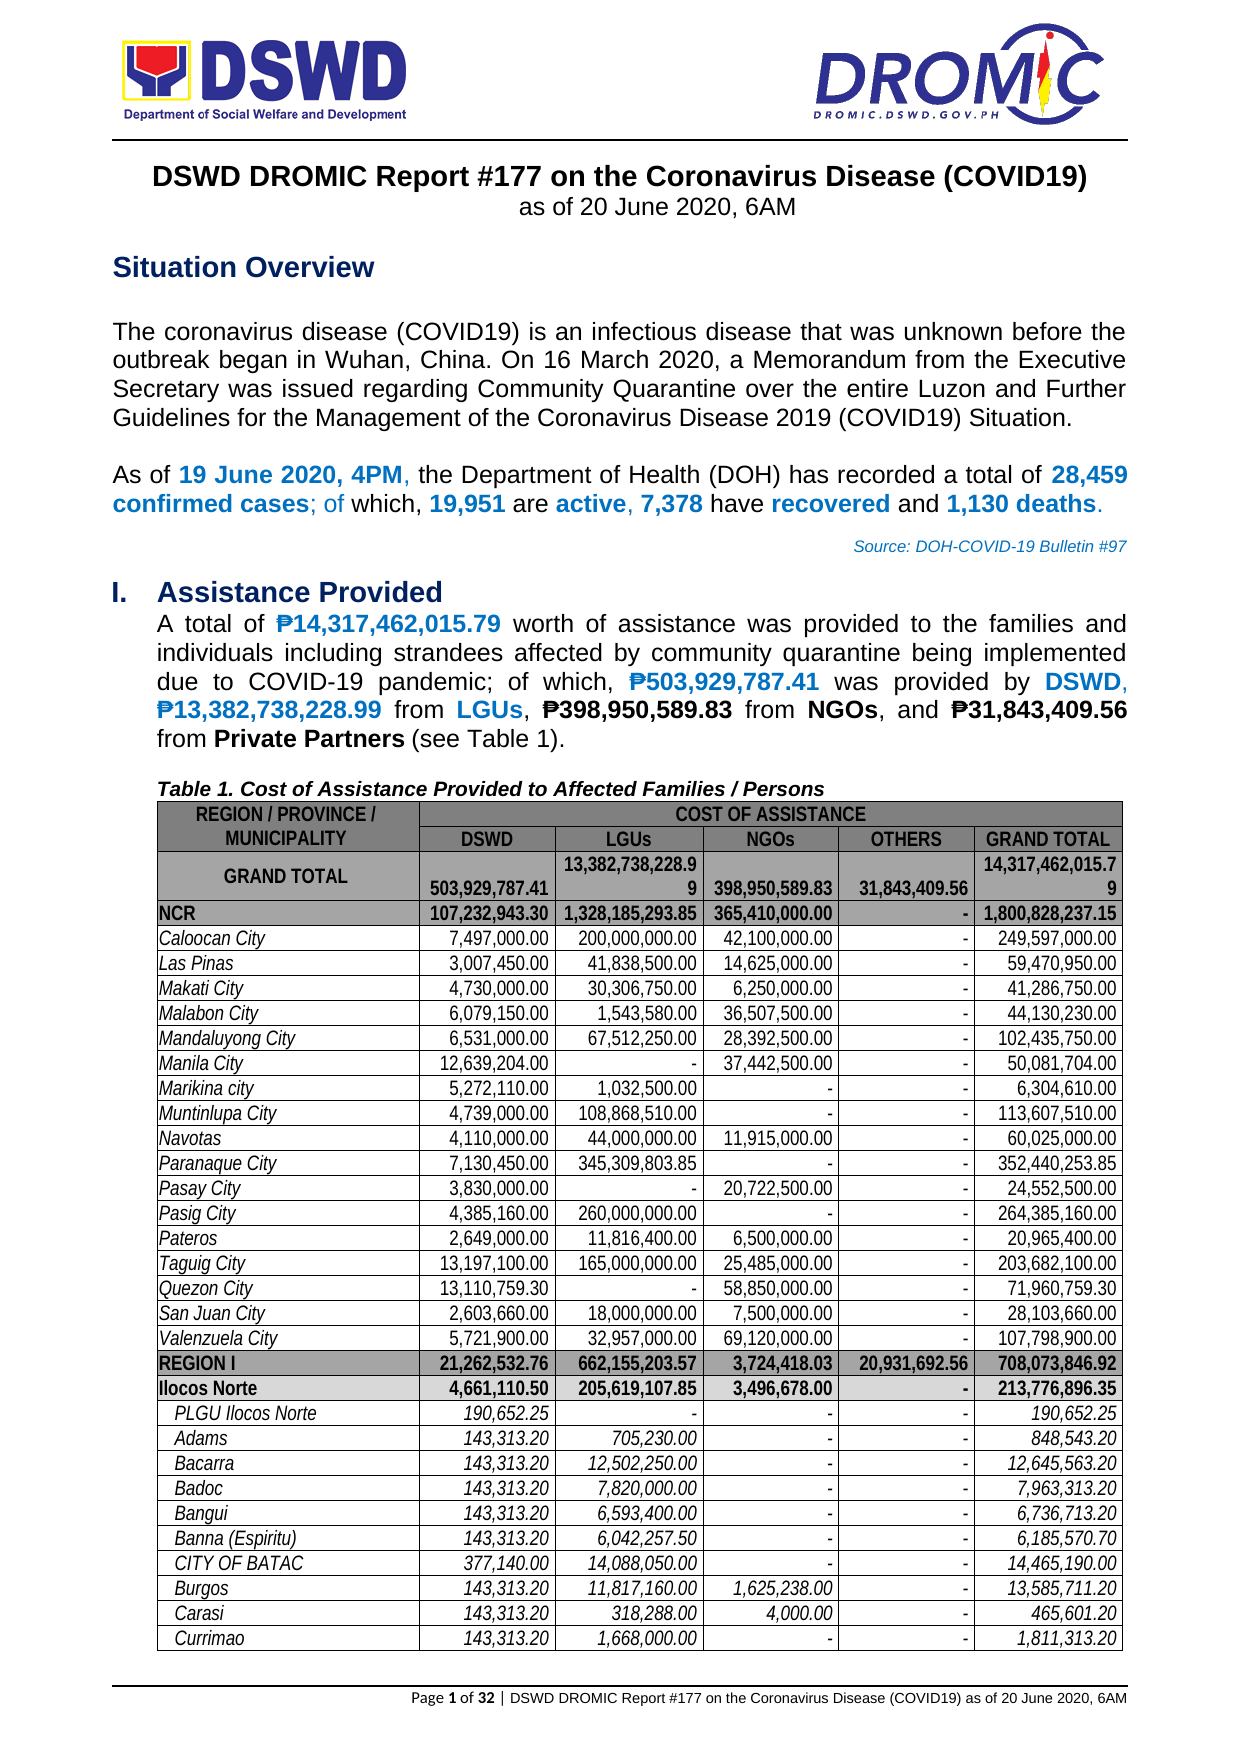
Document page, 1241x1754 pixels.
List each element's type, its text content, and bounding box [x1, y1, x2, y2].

table_cell 3,007,450.00 [420, 951, 555, 975]
table_cell Mandaluyong City [158, 1026, 419, 1050]
table_cell 1,668,000.00 [556, 1626, 703, 1650]
table_cell - [839, 1476, 974, 1500]
table_cell Adams [174, 1426, 419, 1450]
table_cell - [556, 1276, 703, 1300]
table_cell 69,120,000.00 [704, 1326, 838, 1350]
table_cell Quezon City [158, 1276, 419, 1300]
table_cell 71,960,759.30 [975, 1276, 1122, 1300]
table_cell - [839, 1451, 974, 1475]
table_cell 6,304,610.00 [975, 1076, 1122, 1100]
table_cell 28,392,500.00 [704, 1026, 838, 1050]
table_cell - [839, 1051, 974, 1075]
table_cell NGOs [704, 827, 838, 851]
table_cell - [839, 1501, 974, 1525]
table_cell - [839, 1201, 974, 1225]
table_cell 32,957,000.00 [556, 1326, 703, 1350]
table_cell - [704, 1201, 838, 1225]
table_cell - [704, 1626, 838, 1650]
table_cell 28,103,660.00 [975, 1301, 1122, 1325]
table_cell 3,724,418.03 [704, 1351, 838, 1375]
table_cell 143,313.20 [420, 1526, 555, 1550]
table_cell 7,820,000.00 [556, 1476, 703, 1500]
table_cell [158, 1601, 174, 1625]
table_cell - [839, 1401, 974, 1425]
table_header REGION / PROVINCE / MUNICIPALITY [158, 802, 419, 851]
table_cell - [839, 1301, 974, 1325]
table_cell 20,965,400.00 [975, 1226, 1122, 1250]
table_cell 1,800,828,237.15 [975, 901, 1122, 925]
picture [112, 37, 416, 125]
table_cell 143,313.20 [420, 1501, 555, 1525]
table_cell 318,288.00 [556, 1601, 703, 1625]
table_cell 50,081,704.00 [975, 1051, 1122, 1075]
text as of 20 June 2020, 6AM [187, 192, 1128, 221]
table_cell 143,313.20 [420, 1576, 555, 1600]
table_cell [158, 1626, 174, 1650]
table_cell [158, 1401, 174, 1425]
table_cell 2,649,000.00 [420, 1226, 555, 1250]
table_cell Valenzuela City [158, 1326, 419, 1350]
table_cell 7,963,313.20 [975, 1476, 1122, 1500]
table_cell 4,110,000.00 [420, 1126, 555, 1150]
text As of 19 June 2020, 4PM, the Department of Health (DOH) has recorded a total of 28,459 confirmed cases; of which, 19,951 are active, 7,378 have recovered and 1,130 deaths. [112, 461, 1128, 518]
table_cell 113,607,510.00 [975, 1101, 1122, 1125]
table_cell 3,496,678.00 [704, 1376, 838, 1400]
table_cell 190,652.25 [975, 1401, 1122, 1425]
table_cell Manila City [158, 1051, 419, 1075]
table_cell 59,470,950.00 [975, 951, 1122, 975]
table_cell - [839, 1001, 974, 1025]
table_cell Makati City [158, 976, 419, 1000]
table_cell 200,000,000.00 [556, 926, 703, 950]
table_cell 6,736,713.20 [975, 1501, 1122, 1525]
table_cell - [839, 1551, 974, 1575]
table_cell 6,079,150.00 [420, 1001, 555, 1025]
table_cell 14,465,190.00 [975, 1551, 1122, 1575]
table_cell Bacarra [174, 1451, 419, 1475]
table_cell 107,232,943.30 [420, 901, 555, 925]
table_cell - [556, 1176, 703, 1200]
table_cell 5,721,900.00 [420, 1326, 555, 1350]
table_cell GRAND TOTAL [158, 852, 419, 900]
table_cell - [556, 1051, 703, 1075]
table_cell [158, 1551, 174, 1575]
table_cell Caloocan City [158, 926, 419, 950]
table_cell - [839, 1526, 974, 1550]
table_cell 107,798,900.00 [975, 1326, 1122, 1350]
table_cell 20,931,692.56 [839, 1351, 974, 1375]
table_cell 143,313.20 [420, 1476, 555, 1500]
table_cell - [839, 1251, 974, 1275]
table_cell Marikina city [158, 1076, 419, 1100]
table_cell - [839, 1076, 974, 1100]
table_cell 377,140.00 [420, 1551, 555, 1575]
table_cell Pasay City [158, 1176, 419, 1200]
table_cell 7,130,450.00 [420, 1151, 555, 1175]
table_cell 143,313.20 [420, 1426, 555, 1450]
table_cell - [839, 1176, 974, 1200]
table_cell 58,850,000.00 [704, 1276, 838, 1300]
table_cell 662,155,203.57 [556, 1351, 703, 1375]
table_cell Bangui [174, 1501, 419, 1525]
table_cell 20,722,500.00 [704, 1176, 838, 1200]
table_cell 205,619,107.85 [556, 1376, 703, 1400]
table_cell 11,816,400.00 [556, 1226, 703, 1250]
table_cell 143,313.20 [420, 1451, 555, 1475]
table_cell 30,306,750.00 [556, 976, 703, 1000]
table_cell Ilocos Norte [158, 1376, 419, 1400]
table_cell Paranaque City [158, 1151, 419, 1175]
text A total of ₱14,317,462,015.79 worth of assistance was provided to the families and individuals including strandees affected by community quarantine being implemented due to COVID-19 pandemic; of which, ₱503,929,787.41 was provided by DSWD, ₱13,382,738,228.99 from LGUs, ₱398,950,589.83 from NGOs, and ₱31,843,409.56 from Private Partners (see Table 1). [157, 609, 1128, 753]
table_cell Navotas [158, 1126, 419, 1150]
table_cell [158, 1576, 174, 1600]
table_cell REGION I [158, 1351, 419, 1375]
table_cell - [704, 1426, 838, 1450]
table_cell 465,601.20 [975, 1601, 1122, 1625]
table_cell Currimao [174, 1626, 419, 1650]
table_cell Badoc [174, 1476, 419, 1500]
text Situation Overview [112, 250, 1128, 283]
table_cell 41,286,750.00 [975, 976, 1122, 1000]
table_cell Muntinlupa City [158, 1101, 419, 1125]
table_cell 6,250,000.00 [704, 976, 838, 1000]
table_cell Pasig City [158, 1201, 419, 1225]
table_cell [158, 1476, 174, 1500]
table_cell 11,915,000.00 [704, 1126, 838, 1150]
table_cell - [839, 901, 974, 925]
table_cell [158, 1501, 174, 1525]
text The coronavirus disease (COVID19) is an infectious disease that was unknown before the outbreak began in Wuhan, China. On 16 March 2020, a Memorandum from the Executive Secretary was issued regarding Community Quarantine over the entire Luzon and Further Guidelines for the Management of the Coronavirus Disease 2019 (COVID19) Situation. [112, 317, 1128, 432]
table_cell - [704, 1151, 838, 1175]
table_cell 11,817,160.00 [556, 1576, 703, 1600]
table_cell 345,309,803.85 [556, 1151, 703, 1175]
table_cell - [704, 1401, 838, 1425]
table_cell 12,645,563.20 [975, 1451, 1122, 1475]
text DSWD DROMIC Report #177 on the Coronavirus Disease (COVID19) [112, 159, 1128, 192]
table_cell 6,042,257.50 [556, 1526, 703, 1550]
picture [781, 23, 1133, 125]
table_cell 352,440,253.85 [975, 1151, 1122, 1175]
table_cell 143,313.20 [420, 1601, 555, 1625]
table_cell DSWD [420, 827, 555, 851]
table_cell 1,543,580.00 [556, 1001, 703, 1025]
table_cell 12,639,204.00 [420, 1051, 555, 1075]
table_cell 4,385,160.00 [420, 1201, 555, 1225]
table_cell 264,385,160.00 [975, 1201, 1122, 1225]
table_cell - [839, 1326, 974, 1350]
table_cell 3,830,000.00 [420, 1176, 555, 1200]
table_cell 365,410,000.00 [704, 901, 838, 925]
table_cell 213,776,896.35 [975, 1376, 1122, 1400]
table_cell 1,328,185,293.85 [556, 901, 703, 925]
table_cell 4,739,000.00 [420, 1101, 555, 1125]
table_cell - [839, 1151, 974, 1175]
table_cell [158, 1451, 174, 1475]
table_cell CITY OF BATAC [174, 1551, 419, 1575]
table_cell - [704, 1526, 838, 1550]
table_cell Carasi [174, 1601, 419, 1625]
table_cell 1,032,500.00 [556, 1076, 703, 1100]
table_cell - [839, 1376, 974, 1400]
table_cell 21,262,532.76 [420, 1351, 555, 1375]
table_cell GRAND TOTAL [975, 827, 1122, 851]
table_cell Pateros [158, 1226, 419, 1250]
table_cell San Juan City [158, 1301, 419, 1325]
table_cell - [704, 1101, 838, 1125]
table_cell 14,317,462,015.79 [975, 852, 1122, 900]
table_cell - [839, 926, 974, 950]
table_cell 44,000,000.00 [556, 1126, 703, 1150]
table_cell 203,682,100.00 [975, 1251, 1122, 1275]
table_cell [158, 1426, 174, 1450]
table_cell Taguig City [158, 1251, 419, 1275]
table_cell 2,603,660.00 [420, 1301, 555, 1325]
table_cell 190,652.25 [420, 1401, 555, 1425]
table_cell - [704, 1501, 838, 1525]
table_cell 42,100,000.00 [704, 926, 838, 950]
table_cell 5,272,110.00 [420, 1076, 555, 1100]
table_cell 14,088,050.00 [556, 1551, 703, 1575]
table_cell 7,500,000.00 [704, 1301, 838, 1325]
table_cell 41,838,500.00 [556, 951, 703, 975]
table_cell 249,597,000.00 [975, 926, 1122, 950]
table_cell 165,000,000.00 [556, 1251, 703, 1275]
text Table 1. Cost of Assistance Provided to Affected Families / Persons [112, 777, 1128, 801]
table_cell - [839, 1601, 974, 1625]
table_cell 13,197,100.00 [420, 1251, 555, 1275]
table_cell 708,073,846.92 [975, 1351, 1122, 1375]
table_cell 25,485,000.00 [704, 1251, 838, 1275]
table_cell 503,929,787.41 [420, 852, 555, 900]
table_cell - [839, 1276, 974, 1300]
table_cell 705,230.00 [556, 1426, 703, 1450]
table_cell - [704, 1551, 838, 1575]
table_cell 37,442,500.00 [704, 1051, 838, 1075]
table_cell 7,497,000.00 [420, 926, 555, 950]
table_cell 67,512,250.00 [556, 1026, 703, 1050]
table_cell 36,507,500.00 [704, 1001, 838, 1025]
table_cell - [839, 976, 974, 1000]
table_cell 12,502,250.00 [556, 1451, 703, 1475]
table_cell 60,025,000.00 [975, 1126, 1122, 1150]
table_cell - [704, 1476, 838, 1500]
table_cell - [839, 951, 974, 975]
table_cell - [839, 1126, 974, 1150]
table_cell Banna (Espiritu) [174, 1526, 419, 1550]
table_cell Malabon City [158, 1001, 419, 1025]
table_cell 13,110,759.30 [420, 1276, 555, 1300]
table_cell - [556, 1401, 703, 1425]
table_cell Las Pinas [158, 951, 419, 975]
table_cell 1,625,238.00 [704, 1576, 838, 1600]
table_cell - [704, 1451, 838, 1475]
table_cell 13,382,738,228.99 [556, 852, 703, 900]
table_cell Burgos [174, 1576, 419, 1600]
list Assistance Provided [111, 576, 1128, 609]
table_cell 44,130,230.00 [975, 1001, 1122, 1025]
table_cell - [839, 1026, 974, 1050]
table_cell - [839, 1101, 974, 1125]
table_cell 6,531,000.00 [420, 1026, 555, 1050]
table_cell 143,313.20 [420, 1626, 555, 1650]
table_cell [158, 1526, 174, 1550]
table_cell LGUs [556, 827, 703, 851]
table_cell 31,843,409.56 [839, 852, 974, 900]
table_cell 6,185,570.70 [975, 1526, 1122, 1550]
table_cell - [839, 1576, 974, 1600]
table_cell 4,000.00 [704, 1601, 838, 1625]
table_cell - [839, 1226, 974, 1250]
table_cell PLGU Ilocos Norte [174, 1401, 419, 1425]
table_cell NCR [158, 901, 419, 925]
table_cell 13,585,711.20 [975, 1576, 1122, 1600]
table_cell 14,625,000.00 [704, 951, 838, 975]
table_cell 6,500,000.00 [704, 1226, 838, 1250]
table_cell 848,543.20 [975, 1426, 1122, 1450]
table_cell 24,552,500.00 [975, 1176, 1122, 1200]
table_cell 102,435,750.00 [975, 1026, 1122, 1050]
table_header COST OF ASSISTANCE [420, 802, 1122, 826]
table_cell - [839, 1626, 974, 1650]
table_cell 398,950,589.83 [704, 852, 838, 900]
text Source: DOH-COVID-19 Bulletin #97 [112, 537, 1128, 556]
table_cell 108,868,510.00 [556, 1101, 703, 1125]
table_cell OTHERS [839, 827, 974, 851]
table_cell 6,593,400.00 [556, 1501, 703, 1525]
table_cell - [704, 1076, 838, 1100]
table_cell 4,661,110.50 [420, 1376, 555, 1400]
table_cell 4,730,000.00 [420, 976, 555, 1000]
table_cell 1,811,313.20 [975, 1626, 1122, 1650]
table_cell 260,000,000.00 [556, 1201, 703, 1225]
table_cell 18,000,000.00 [556, 1301, 703, 1325]
table_cell - [839, 1426, 974, 1450]
